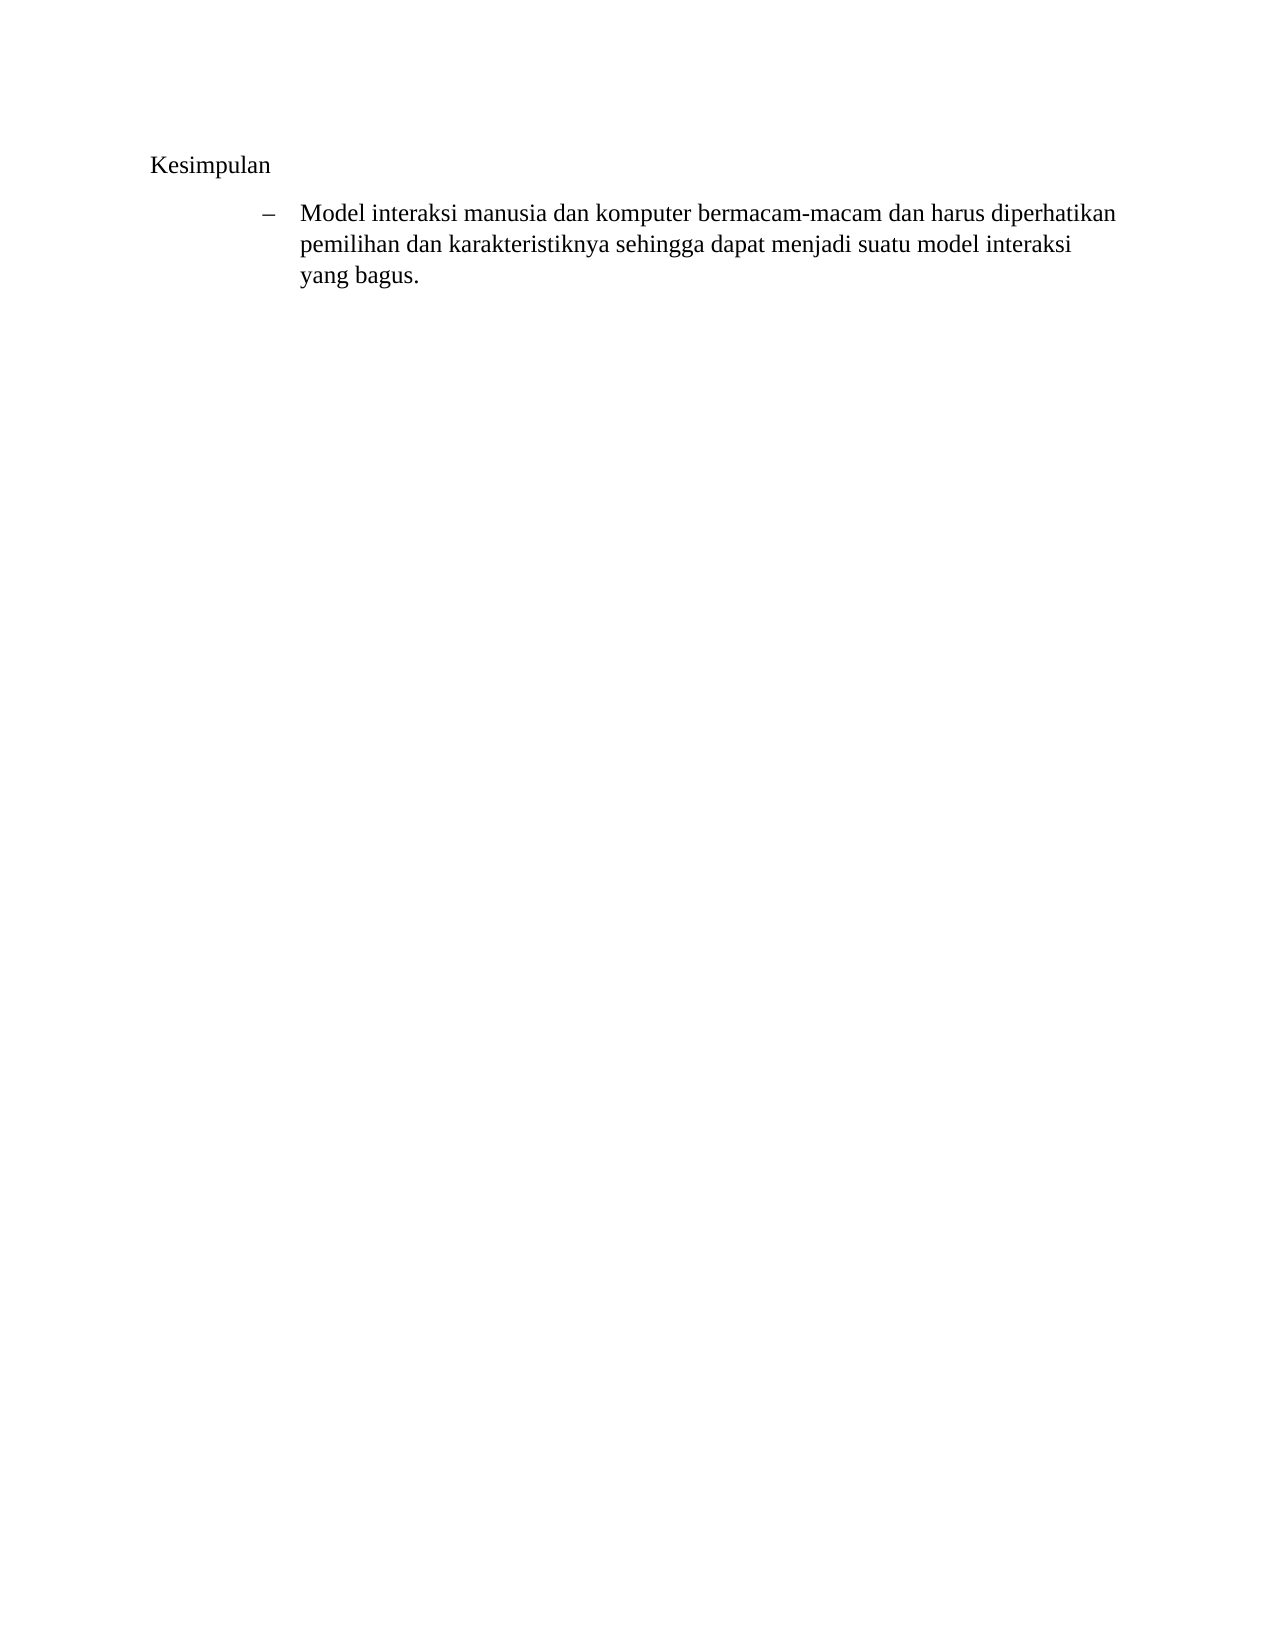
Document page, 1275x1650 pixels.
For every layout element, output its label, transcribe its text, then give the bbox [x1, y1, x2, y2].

text Kesimpulan [150, 150, 1125, 179]
list Model interaksi manusia dan komputer bermacam-macam dan harus diperhatikan pemilihan dan karakteristiknya sehingga dapat menjadi suatu model interaksi yang bagus. [262, 198, 1125, 288]
